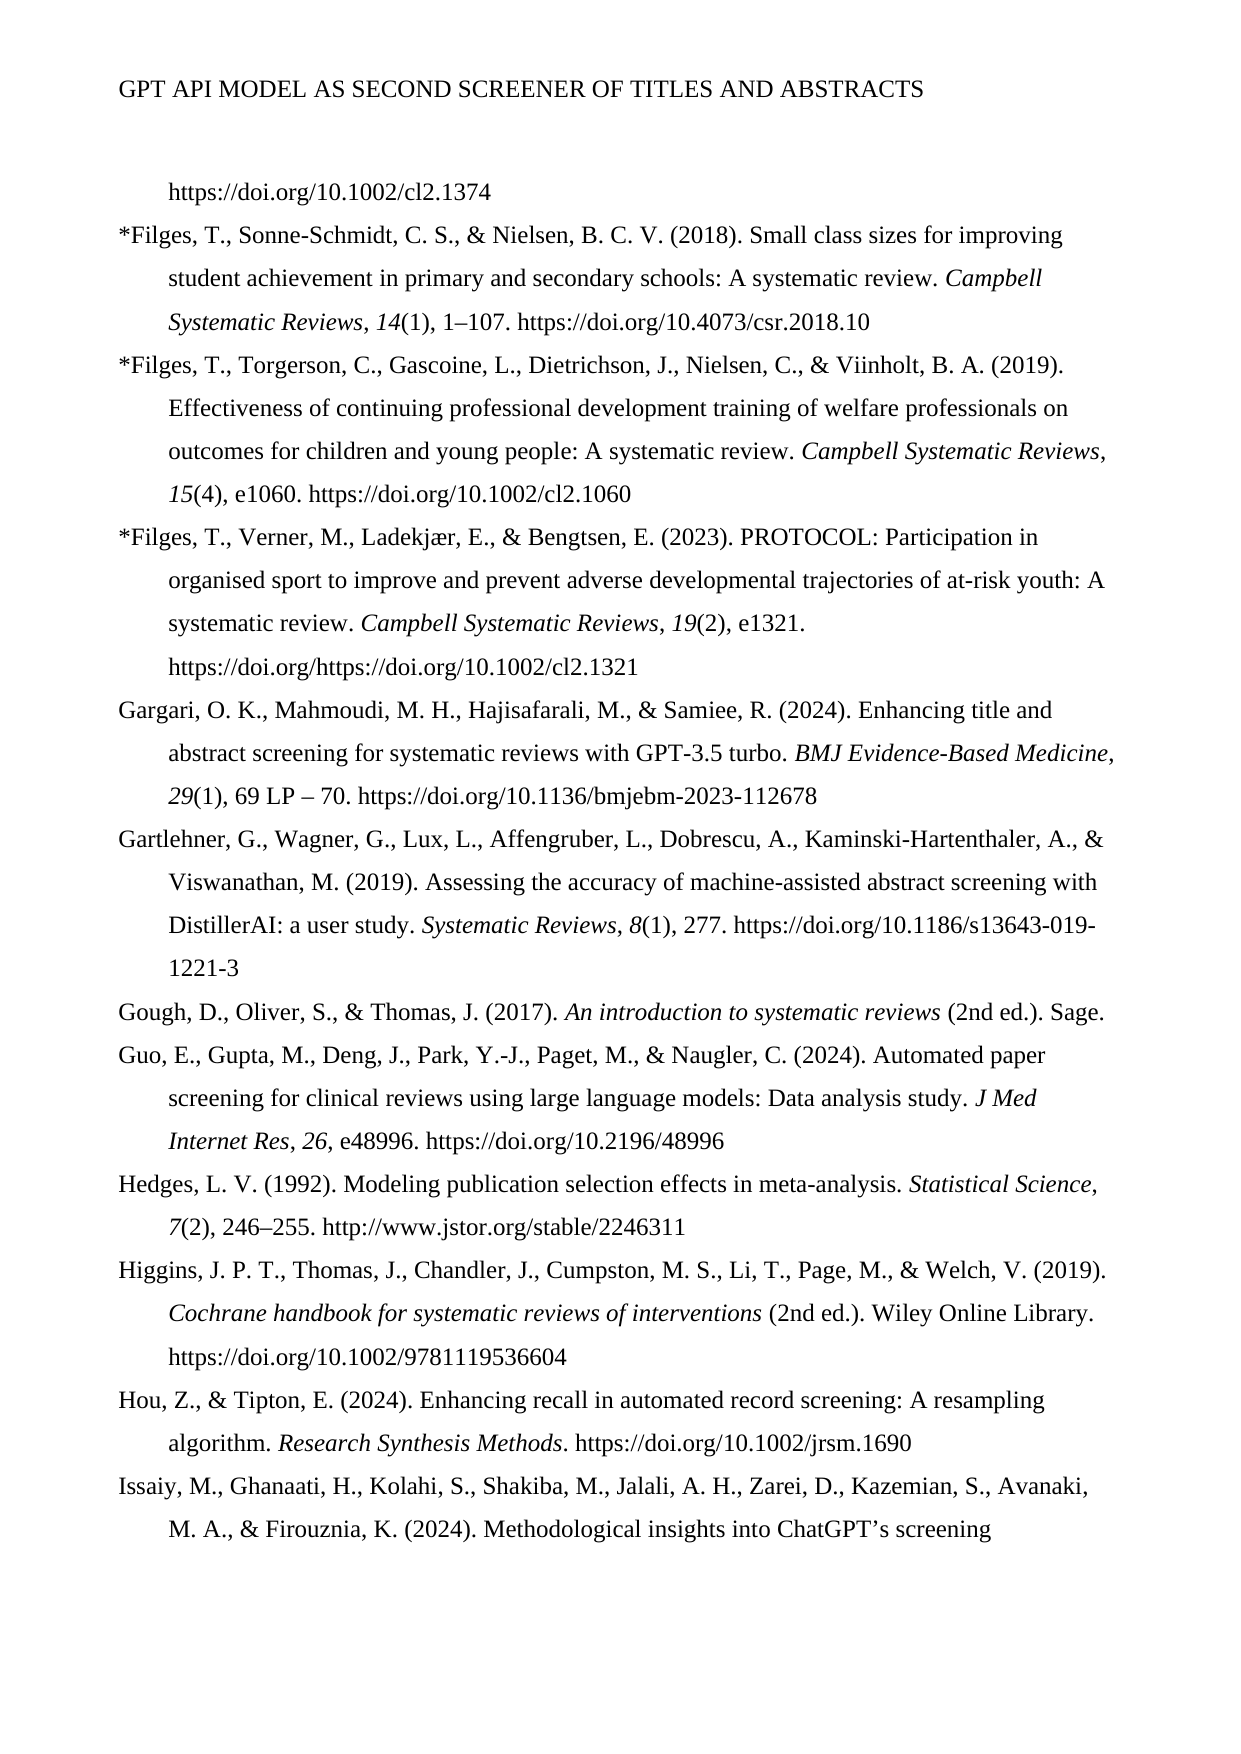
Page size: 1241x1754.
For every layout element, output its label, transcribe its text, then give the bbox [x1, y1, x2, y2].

text *Filges, T., Sonne‐Schmidt, C. S., & Nielsen, B. C. V. (2018). Small class sizes for improving student achievement in primary and secondary schools: A systematic review. Campbell Systematic Reviews, 14(1), 1–107. https://doi.org/10.4073/csr.2018.10 [118, 220, 1122, 335]
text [118, 177, 1122, 206]
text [118, 1471, 1122, 1543]
text *Filges, T., Torgerson, C., Gascoine, L., Dietrichson, J., Nielsen, C., & Viinholt, B. A. (2019). Effectiveness of continuing professional development training of welfare professionals on outcomes for children and young people: A systematic review. Campbell Systematic Reviews, 15(4), e1060. https://doi.org/10.1002/cl2.1060 [118, 350, 1122, 508]
text Gargari, O. K., Mahmoudi, M. H., Hajisafarali, M., & Samiee, R. (2024). Enhancing title and abstract screening for systematic reviews with GPT-3.5 turbo. BMJ Evidence-Based Medicine, 29(1), 69 LP – 70. https://doi.org/10.1136/bmjebm-2023-112678 [118, 695, 1122, 810]
text Guo, E., Gupta, M., Deng, J., Park, Y.-J., Paget, M., & Naugler, C. (2024). Automated paper screening for clinical reviews using large language models: Data analysis study. J Med Internet Res, 26, e48996. https://doi.org/10.2196/48996 [118, 1040, 1122, 1155]
text Higgins, J. P. T., Thomas, J., Chandler, J., Cumpston, M. S., Li, T., Page, M., & Welch, V. (2019). Cochrane handbook for systematic reviews of interventions (2nd ed.). Wiley Online Library. https://doi.org/10.1002/9781119536604 [118, 1255, 1122, 1370]
text Hedges, L. V. (1992). Modeling publication selection effects in meta-analysis. Statistical Science, 7(2), 246–255. http://www.jstor.org/stable/2246311 [118, 1169, 1122, 1241]
text Hou, Z., & Tipton, E. (2024). Enhancing recall in automated record screening: A resampling algorithm. Research Synthesis Methods. https://doi.org/10.1002/jrsm.1690 [118, 1385, 1122, 1457]
text *Filges, T., Verner, M., Ladekjær, E., & Bengtsen, E. (2023). PROTOCOL: Participation in organised sport to improve and prevent adverse developmental trajectories of at-risk youth: A systematic review. Campbell Systematic Reviews, 19(2), e1321. https://doi.org/https://doi.org/10.1002/cl2.1321 [118, 522, 1122, 680]
text Gough, D., Oliver, S., & Thomas, J. (2017). An introduction to systematic reviews (2nd ed.). Sage. [118, 997, 1122, 1025]
text Gartlehner, G., Wagner, G., Lux, L., Affengruber, L., Dobrescu, A., Kaminski-Hartenthaler, A., & Viswanathan, M. (2019). Assessing the accuracy of machine-assisted abstract screening with DistillerAI: a user study. Systematic Reviews, 8(1), 277. https://doi.org/10.1186/s13643-019-1221-3 [118, 824, 1122, 982]
